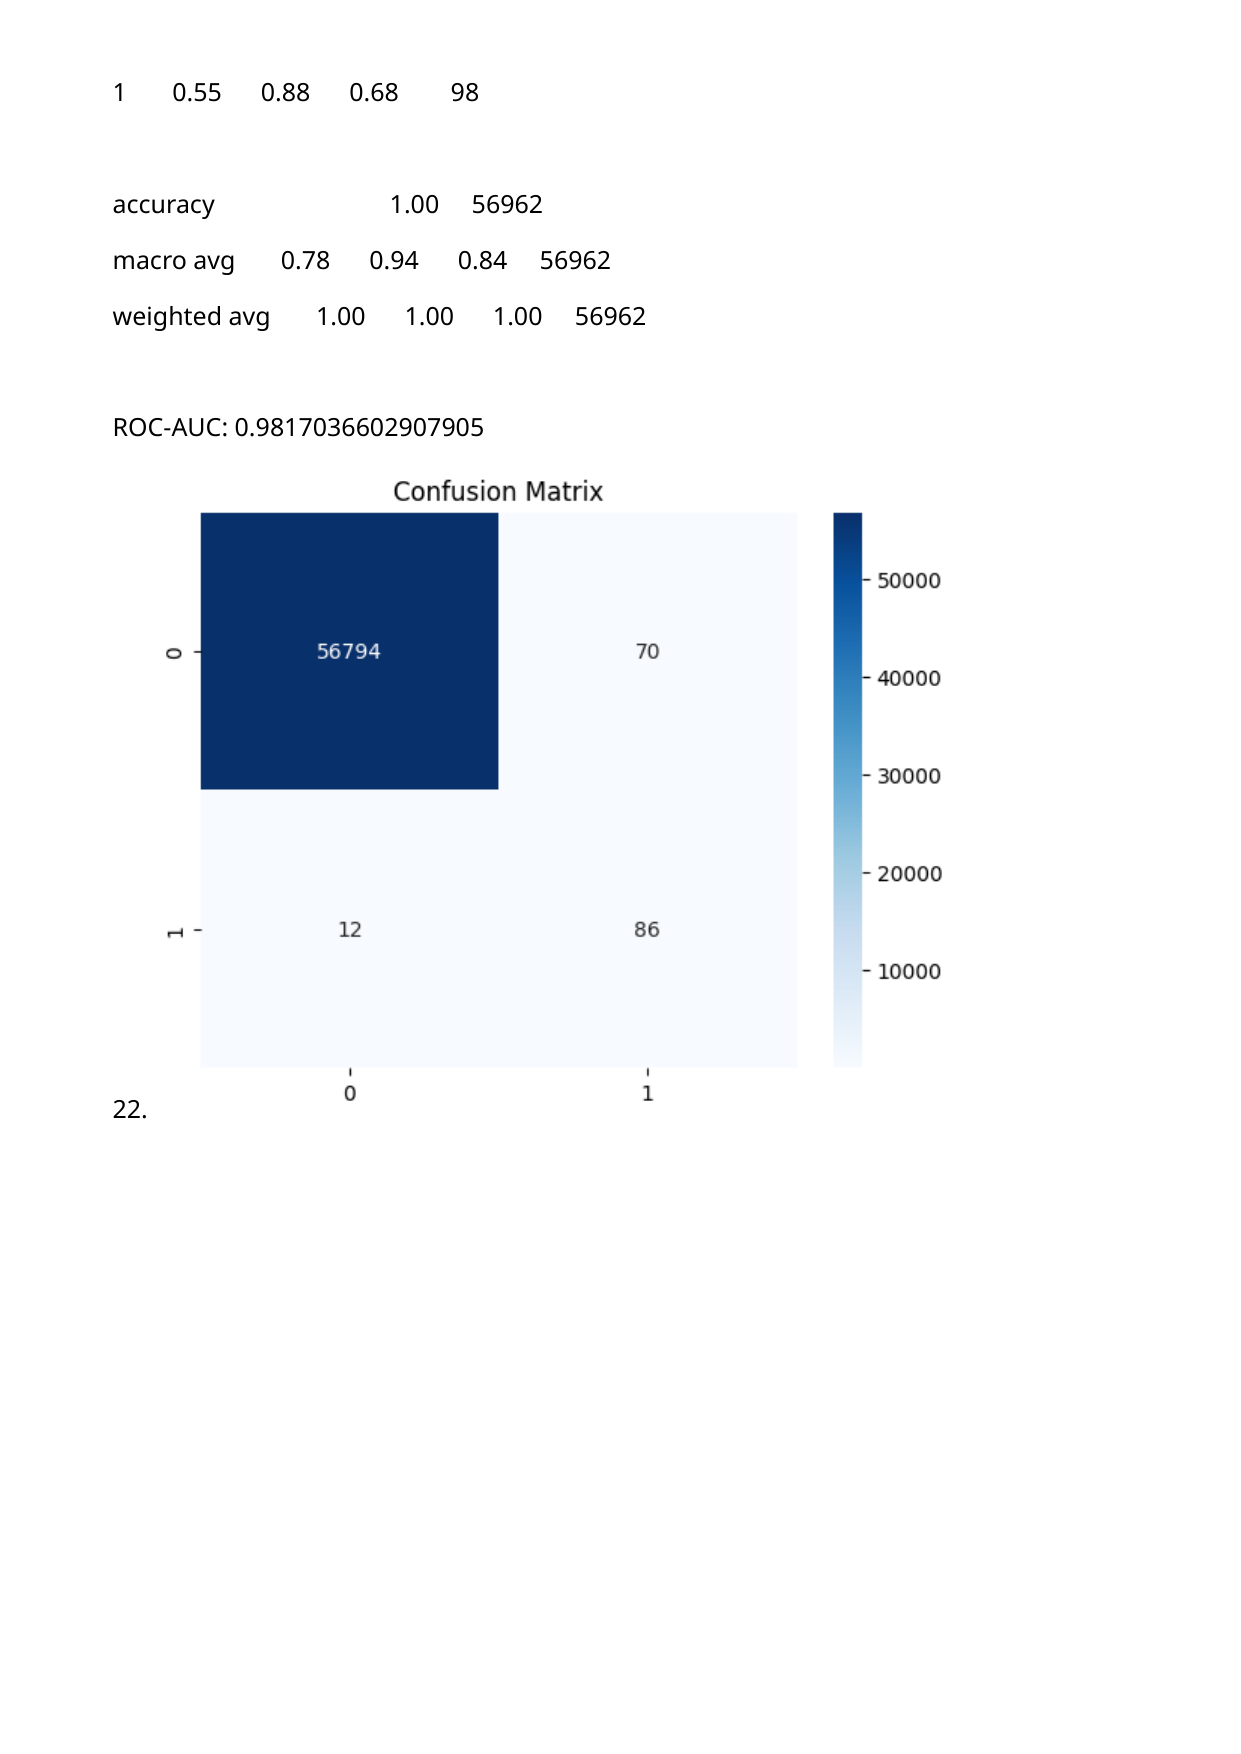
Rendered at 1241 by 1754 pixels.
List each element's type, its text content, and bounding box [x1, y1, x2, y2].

text ROC-AUC: 0.9817036602907905 [112, 410, 1165, 444]
text 1 0.55 0.88 0.68 98 [112, 75, 1165, 109]
text macro avg 0.78 0.94 0.84 56962 [112, 242, 1165, 277]
text accuracy 1.00 56962 [112, 187, 1165, 221]
text weighted avg 1.00 1.00 1.00 56962 [112, 298, 1165, 332]
picture [150, 465, 957, 1119]
